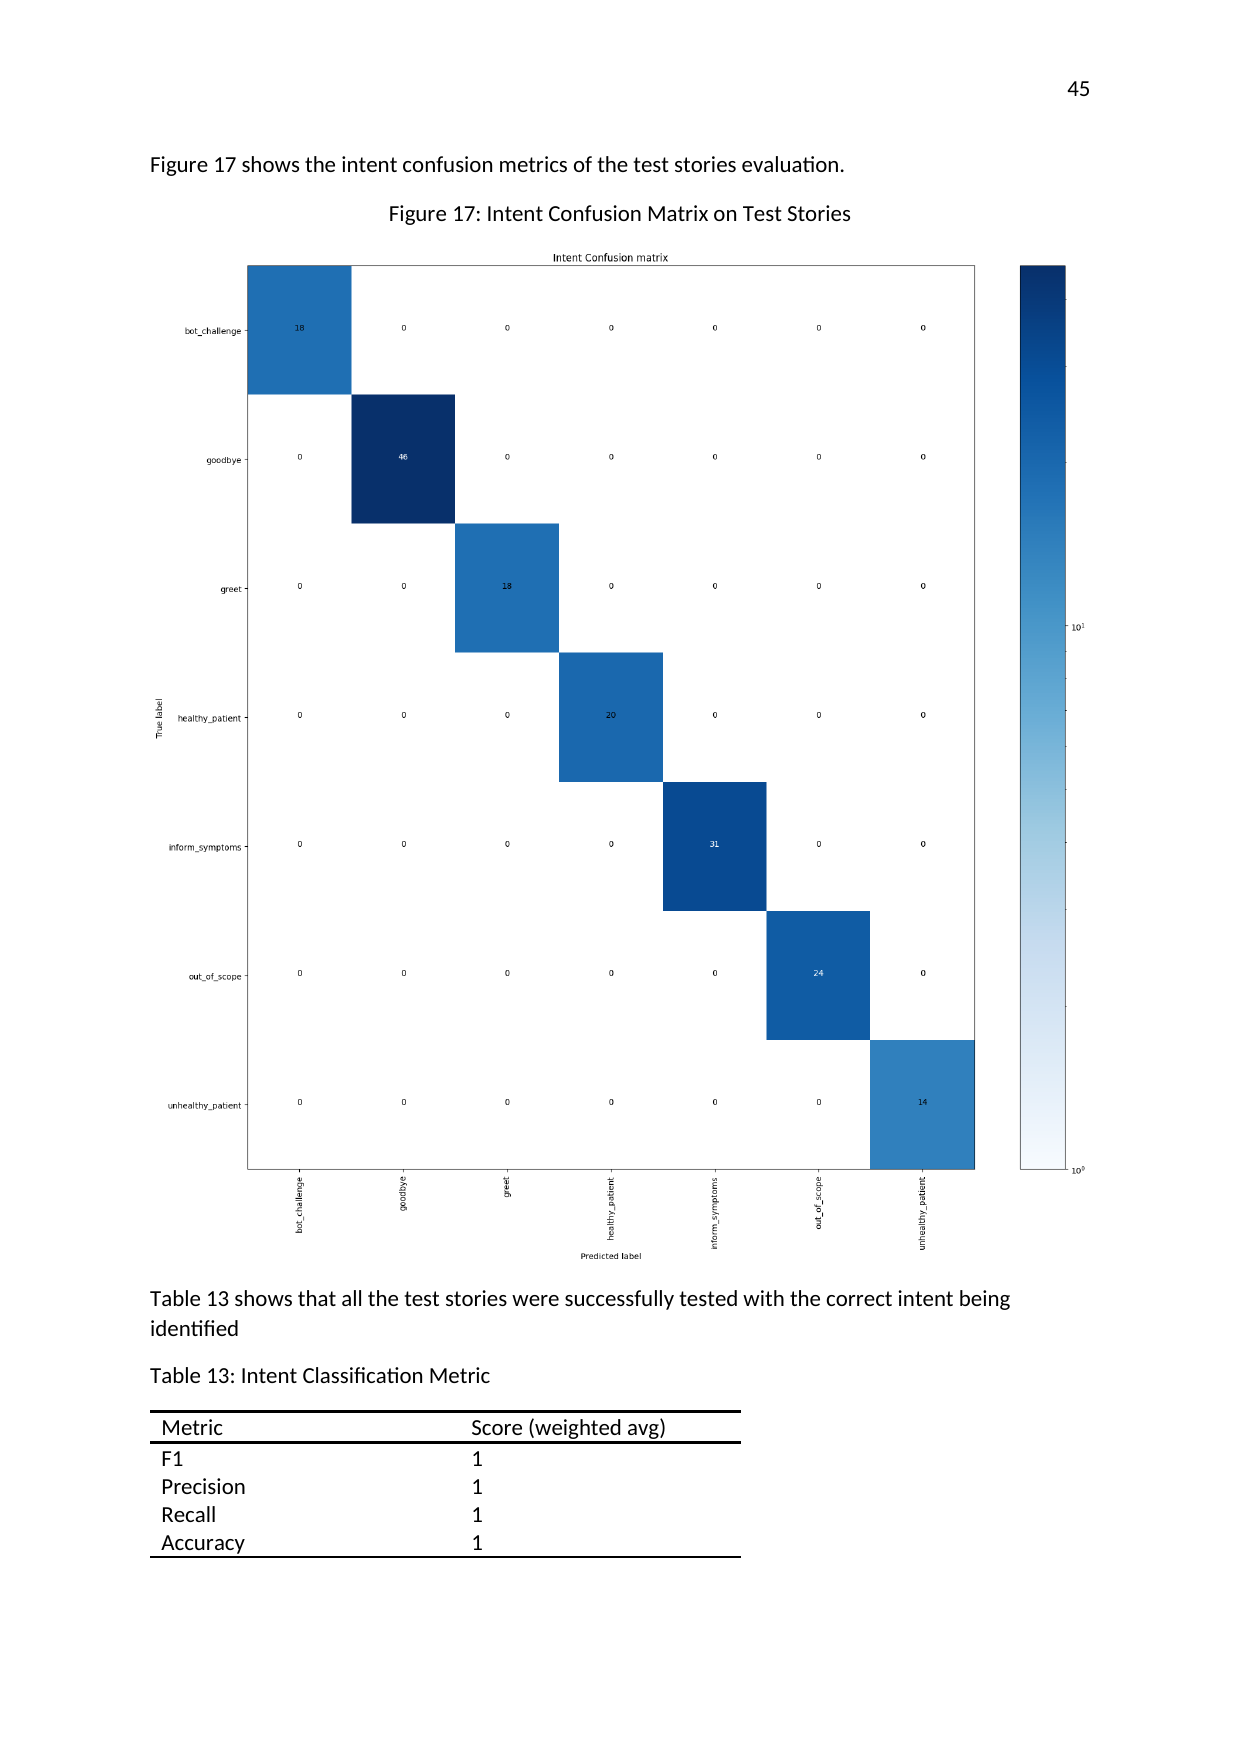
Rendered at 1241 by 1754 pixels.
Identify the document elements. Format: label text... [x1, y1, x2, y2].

picture [150, 247, 1091, 1266]
table_cell Recall [150, 1500, 460, 1528]
table_cell 1 [460, 1528, 741, 1556]
table_header Metric [150, 1413, 460, 1441]
table_header Score (weighted avg) [460, 1413, 741, 1441]
table_cell Accuracy [150, 1528, 460, 1556]
table_cell 1 [460, 1500, 741, 1528]
text Table 13 shows that all the test stories were successfully tested with the correct intent being identified [150, 1284, 1090, 1342]
table_cell 1 [460, 1472, 741, 1500]
table_cell F1 [150, 1444, 460, 1472]
text Figure 17 shows the intent confusion metrics of the test stories evaluation. [150, 150, 1090, 178]
text Table 13: Intent Classification Metric [150, 1361, 1090, 1389]
table_cell Precision [150, 1472, 460, 1500]
table_cell 1 [460, 1444, 741, 1472]
text Figure 17: Intent Confusion Matrix on Test Stories [150, 199, 1090, 227]
